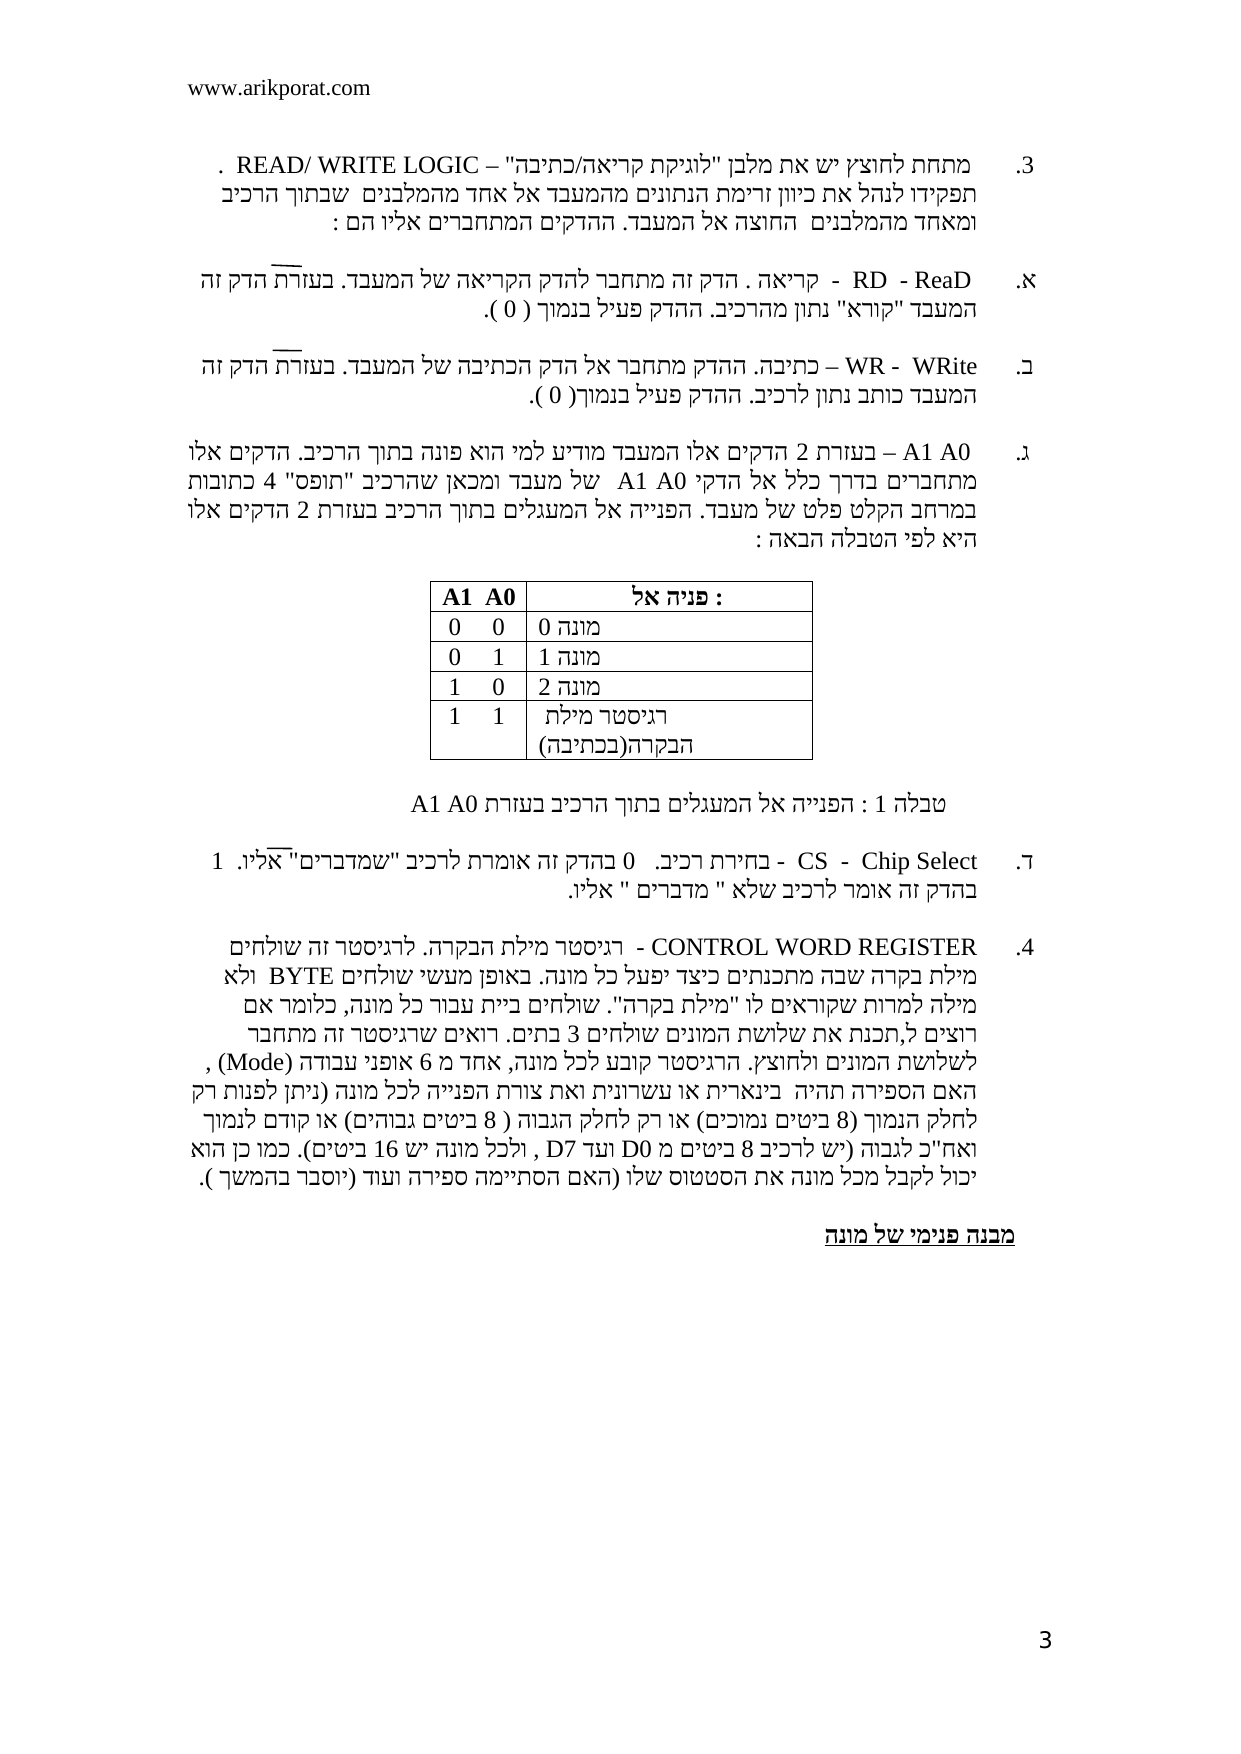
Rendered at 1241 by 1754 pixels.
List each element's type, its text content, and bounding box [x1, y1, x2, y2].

table_cell 1 1 [431, 701, 526, 759]
list A1 A0 – בעזרת 2 הדקים אלו המעבד מודיע למי הוא פונה בתוך הרכיב. הדקים אלו מתחברים בדרך כלל אל הדקי A1 A0 של מעבד ומכאן שהרכיב "תופס" 4 כתובות במרחב הקלט פלט של מעבד. הפנייה אל המעגלים בתוך הרכיב בעזרת 2 הדקים אלו היא לפי הטבלה הבאה : [187, 437, 1015, 552]
list WR - WRite – כתיבה. ההדק מתחבר אל הדק הכתיבה של המעבד. בעזרת הדק זה המעבד כותב נתון לרכיב. ההדק פעיל בנמוך( 0 ). [187, 351, 1015, 409]
table_cell 1 0 [431, 672, 526, 700]
text מבנה פנימי של מונה [187, 1220, 1015, 1249]
table_cell מונה 0 [527, 612, 812, 641]
table_cell רגיסטר מילת הבקרה(בכתיבה) [527, 701, 812, 759]
list RD - ReaD - קריאה . הדק זה מתחבר להדק הקריאה של המעבד. בעזרת הדק זה המעבד "קורא" נתון מהרכיב. ההדק פעיל בנמוך ( 0 ). [187, 265, 1015, 322]
list CONTROL WORD REGISTER - רגיסטר מילת הבקרה. לרגיסטר זה שולחים מילת בקרה שבה מתכנתים כיצד יפעל כל מונה. באופן מעשי שולחים BYTE ולא מילה למרות שקוראים לו "מילת בקרה". שולחים ביית עבור כל מונה, כלומר אם רוצים ל,תכנת את שלושת המונים שולחים 3 בתים. רואים שרגיסטר זה מתחבר לשלושת המונים ולחוצץ. הרגיסטר קובע לכל מונה, אחד מ 6 אופני עבודה (Mode) , האם הספירה תהיה בינארית או עשרונית ואת צורת הפנייה לכל מונה (ניתן לפנות רק לחלק הנמוך (8 ביטים נמוכים) או רק לחלק הגבוה ( 8 ביטים גבוהים) או קודם לנמוך ואח"כ לגבוה (יש לרכיב 8 ביטים מ D0 ועד D7 , ולכל מונה יש 16 ביטים). כמו כן הוא יכול לקבל מכל מונה את הסטטוס שלו (האם הסתיימה ספירה ועוד (יוסבר בהמשך ). [187, 932, 1015, 1191]
text טבלה 1 : הפנייה אל המעגלים בתוך הרכיב בעזרת A1 A0 [187, 789, 1053, 817]
list מתחת לחוצץ יש את מלבן "לוגיקת קריאה/כתיבה" – READ/ WRITE LOGIC . תפקידו לנהל את כיוון זרימת הנתונים מהמעבד אל אחד מהמלבנים שבתוך הרכיב ומאחד מהמלבנים החוצה אל המעבד. ההדקים המתחברים אליו הם : [187, 150, 1015, 236]
table_header A1 A0 [431, 582, 526, 611]
table_cell מונה 1 [527, 642, 812, 671]
table_cell 0 1 [431, 642, 526, 671]
table_cell 0 0 [431, 612, 526, 641]
table_cell מונה 2 [527, 672, 812, 700]
table_header פניה אל : [527, 582, 812, 611]
list CS - Chip Select - בחירת רכיב. 0 בהדק זה אומרת לרכיב "שמדברים" אליו. 1 בהדק זה אומר לרכיב שלא " מדברים " אליו. [187, 846, 1015, 904]
